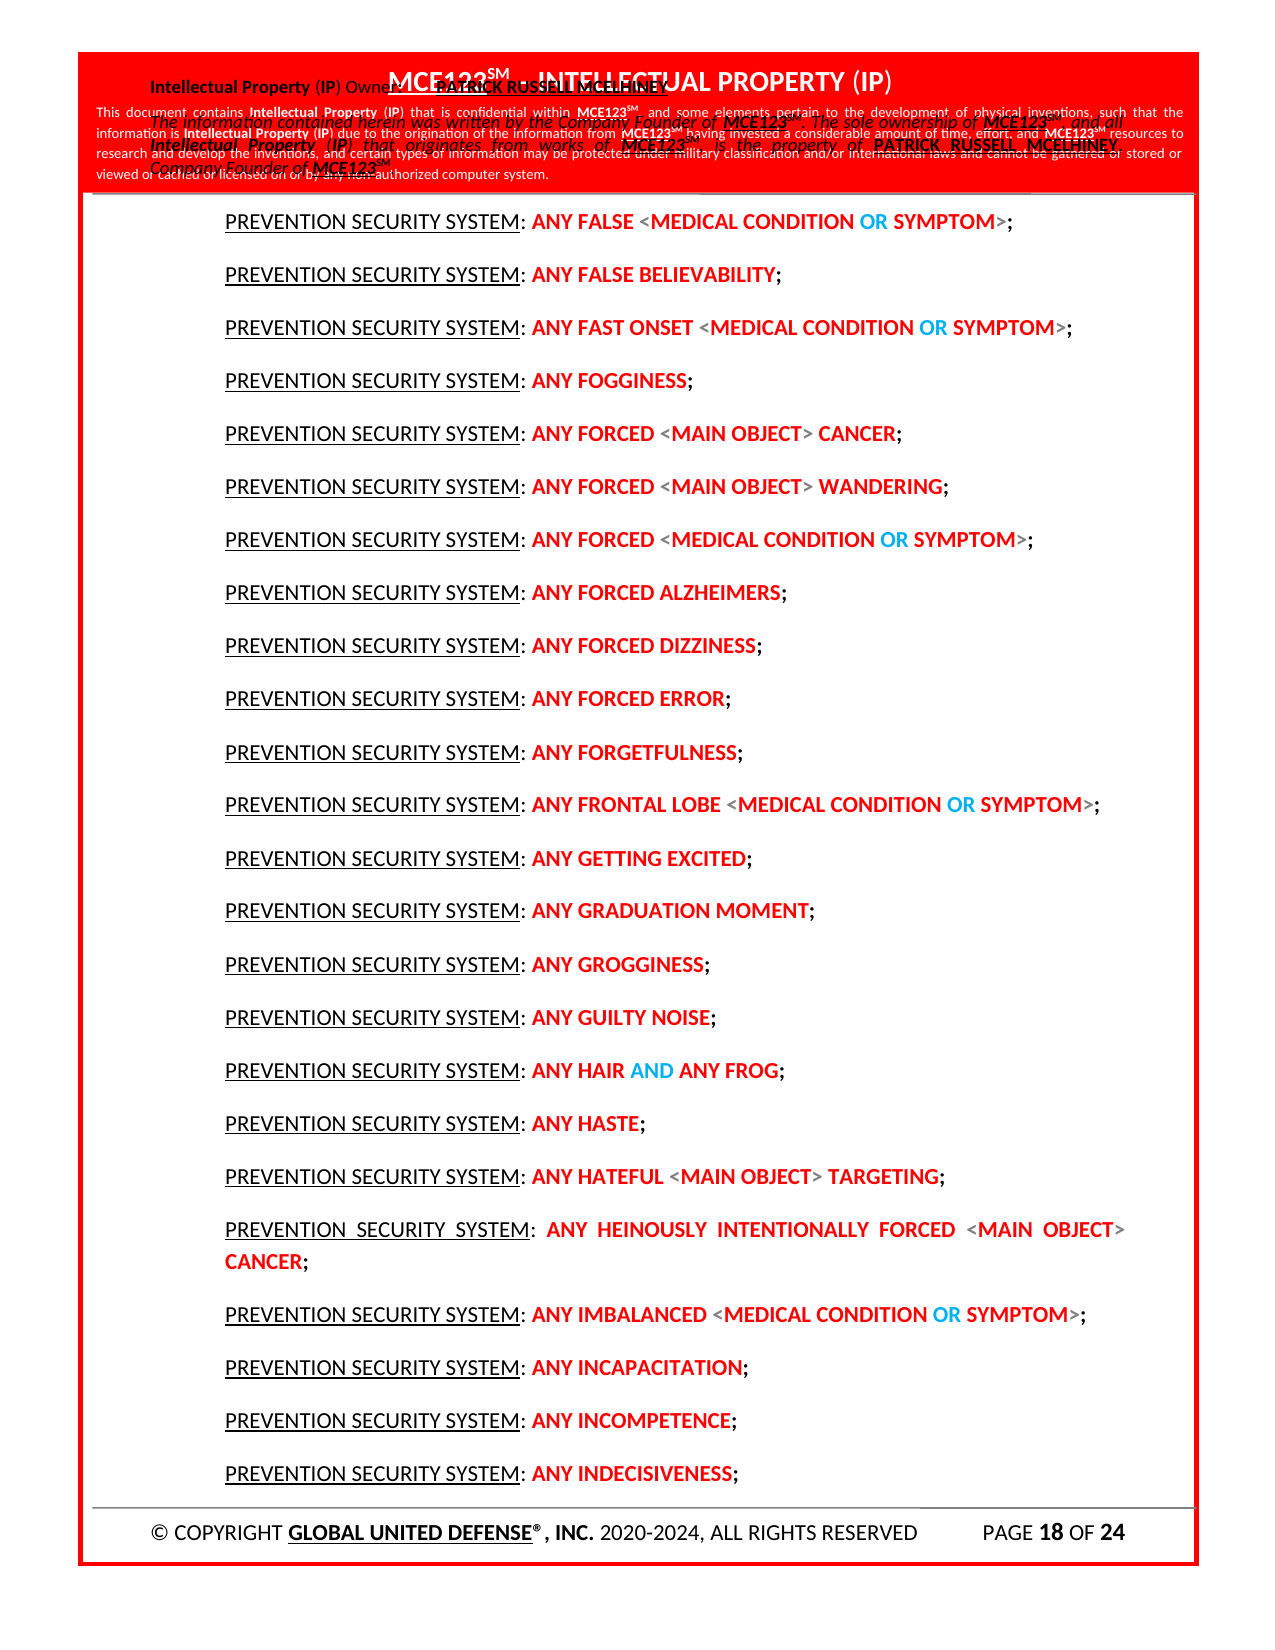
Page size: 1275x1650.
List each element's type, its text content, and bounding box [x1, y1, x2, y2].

text PREVENTION SECURITY SYSTEM: ANY GRADUATION MOMENT; [225, 897, 1125, 925]
text PREVENTION SECURITY SYSTEM: ANY FORCED <MAIN OBJECT> CANCER; [225, 419, 1125, 447]
text PREVENTION SECURITY SYSTEM: ANY FALSE BELIEVABILITY; [225, 260, 1125, 288]
text PREVENTION SECURITY SYSTEM: ANY FORCED ALZHEIMERS; [225, 578, 1125, 607]
text PREVENTION SECURITY SYSTEM: ANY FORCED <MAIN OBJECT> WANDERING; [225, 472, 1125, 501]
text PREVENTION SECURITY SYSTEM: ANY HEINOUSLY INTENTIONALLY FORCED <MAIN OBJECT> CANCER; [225, 1215, 1125, 1275]
text PREVENTION SECURITY SYSTEM: ANY FAST ONSET <MEDICAL CONDITION OR SYMPTOM>; [225, 313, 1125, 341]
text PREVENTION SECURITY SYSTEM: ANY FORCED ERROR; [225, 684, 1125, 713]
text PREVENTION SECURITY SYSTEM: ANY GETTING EXCITED; [225, 844, 1125, 872]
text PREVENTION SECURITY SYSTEM: ANY FORGETFULNESS; [225, 738, 1125, 766]
text PREVENTION SECURITY SYSTEM: ANY FORCED <MEDICAL CONDITION OR SYMPTOM>; [225, 526, 1125, 553]
text PREVENTION SECURITY SYSTEM: ANY FORCED DIZZINESS; [225, 632, 1125, 659]
text PREVENTION SECURITY SYSTEM: ANY INCOMPETENCE; [225, 1406, 1125, 1434]
text PREVENTION SECURITY SYSTEM: ANY FOGGINESS; [225, 366, 1125, 394]
text PREVENTION SECURITY SYSTEM: ANY IMBALANCED <MEDICAL CONDITION OR SYMPTOM>; [225, 1300, 1125, 1328]
text PREVENTION SECURITY SYSTEM: ANY HAIR AND ANY FROG; [225, 1056, 1125, 1084]
text PREVENTION SECURITY SYSTEM: ANY INCAPACITATION; [225, 1353, 1125, 1381]
text PREVENTION SECURITY SYSTEM: ANY GROGGINESS; [225, 950, 1125, 978]
text PREVENTION SECURITY SYSTEM: ANY GUILTY NOISE; [225, 1003, 1125, 1031]
text PREVENTION SECURITY SYSTEM: ANY INDECISIVENESS; [225, 1459, 1125, 1487]
text PREVENTION SECURITY SYSTEM: ANY FRONTAL LOBE <MEDICAL CONDITION OR SYMPTOM>; [225, 791, 1125, 819]
text PREVENTION SECURITY SYSTEM: ANY FALSE <MEDICAL CONDITION OR SYMPTOM>; [225, 207, 1125, 235]
text PREVENTION SECURITY SYSTEM: ANY HATEFUL <MAIN OBJECT> TARGETING; [225, 1162, 1125, 1190]
text PREVENTION SECURITY SYSTEM: ANY HASTE; [225, 1109, 1125, 1137]
